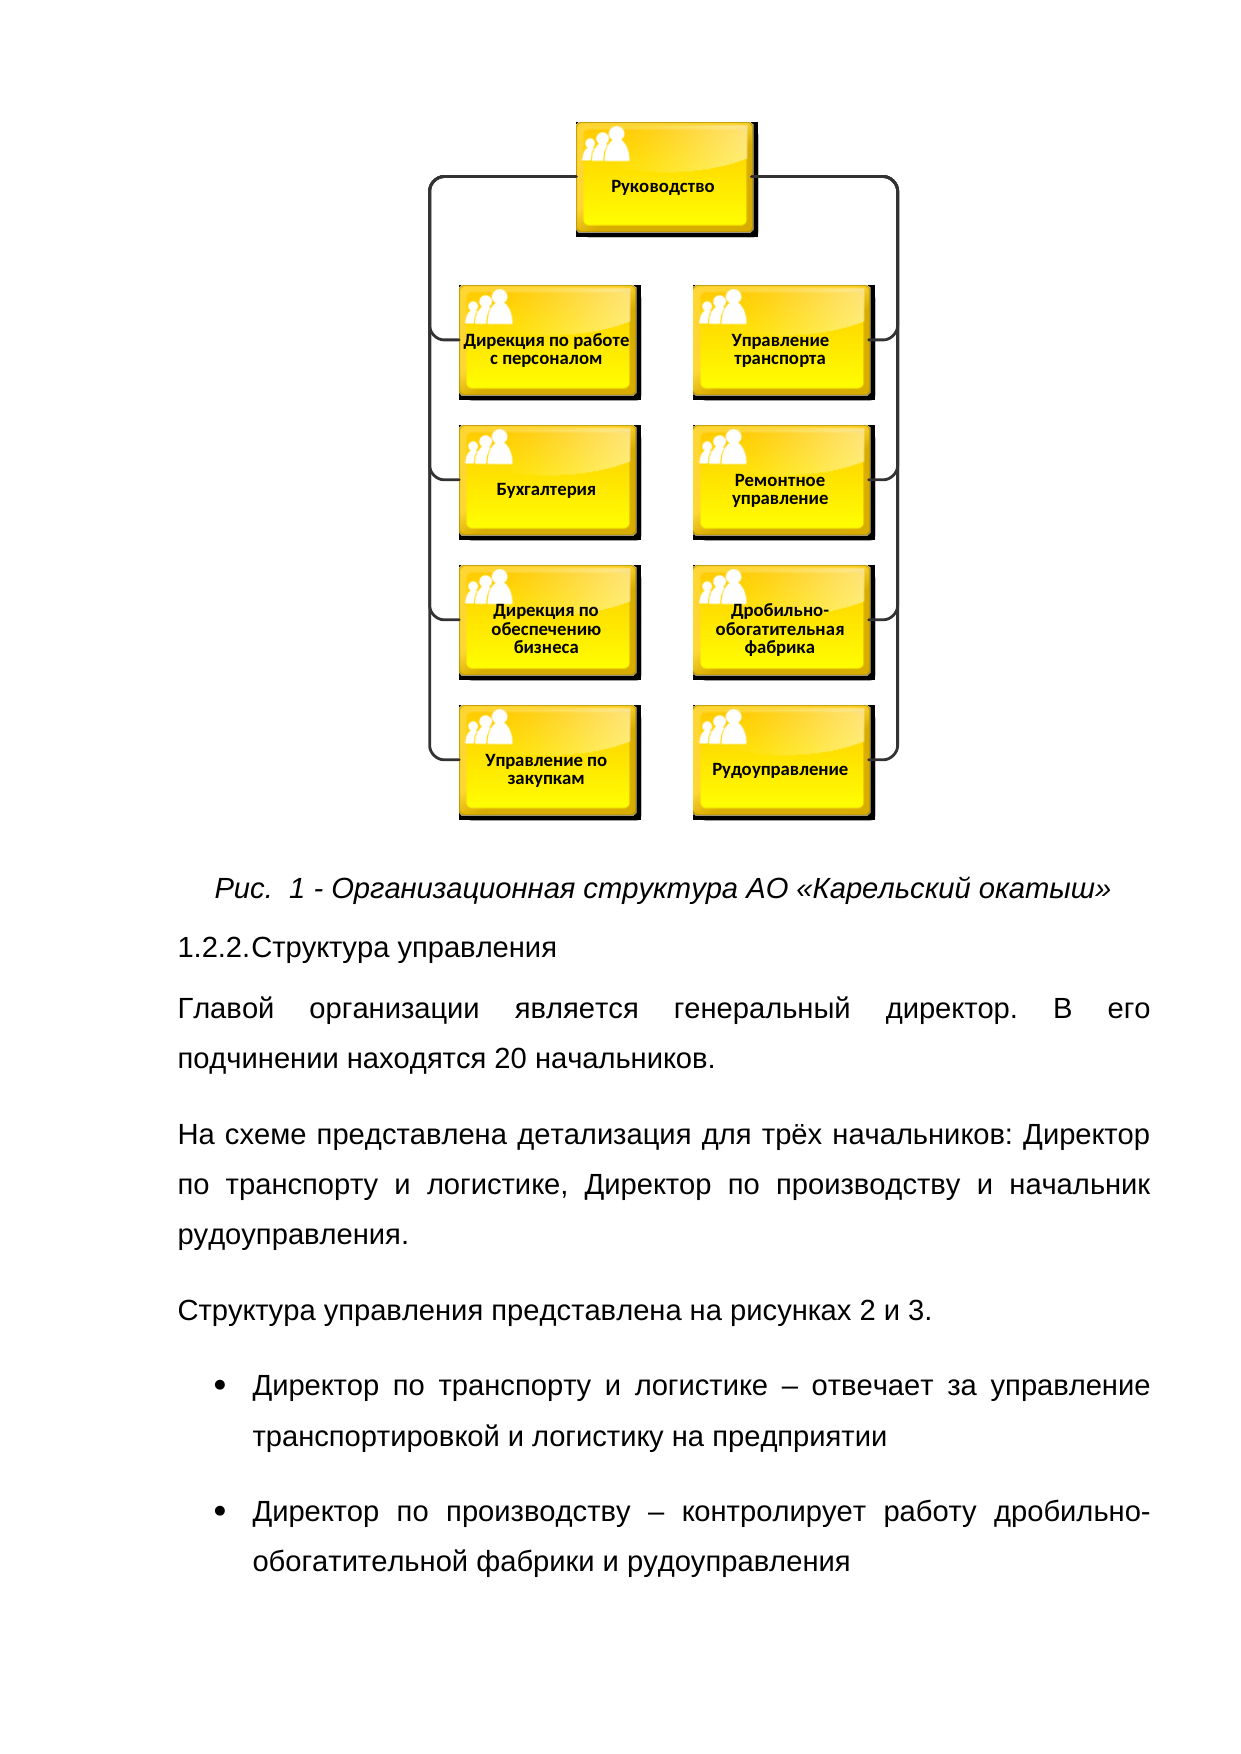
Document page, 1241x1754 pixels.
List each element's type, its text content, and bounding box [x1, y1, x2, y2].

text На схеме представлена детализация для трёх начальников: Директор по транспорту и логистике, Директор по производству и начальник рудоуправления. [177, 1117, 1152, 1251]
list Директор по транспорту и логистике – отвечает за управление транспортировкой и логистику на предприятии [215, 1368, 1152, 1452]
text Главой организации является генеральный директор. В его подчинении находятся 20 начальников. [177, 991, 1152, 1075]
subtitle Структура управления [177, 930, 1152, 963]
text Рис. 1 - Организационная структура АО «Карельский окатыш» [177, 871, 1152, 905]
text Структура управления представлена на рисунках 2 и 3. [177, 1293, 1152, 1326]
list Директор по производству – контролирует работу дробильно-обогатительной фабрики и рудоуправления [215, 1494, 1152, 1578]
